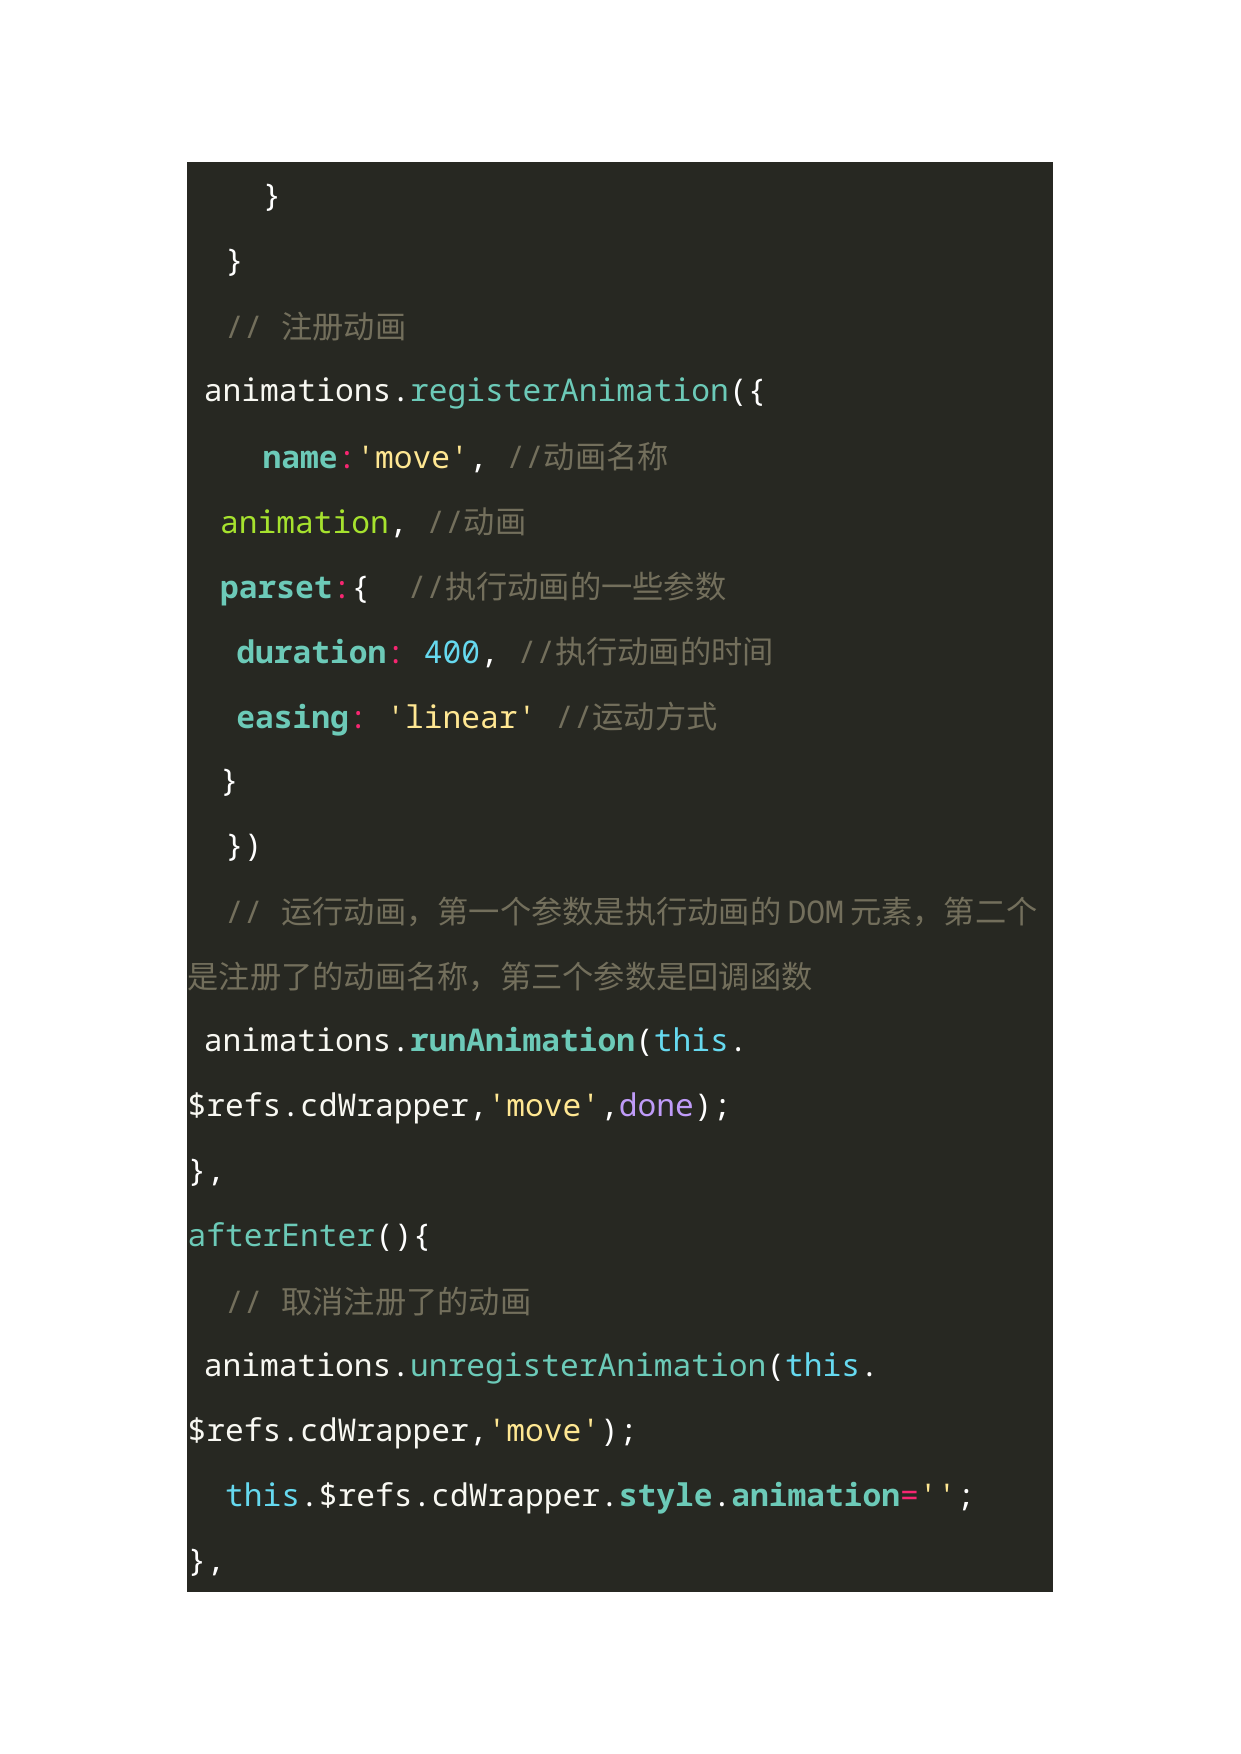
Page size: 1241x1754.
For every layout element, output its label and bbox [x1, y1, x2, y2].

text [187, 162, 1053, 1592]
